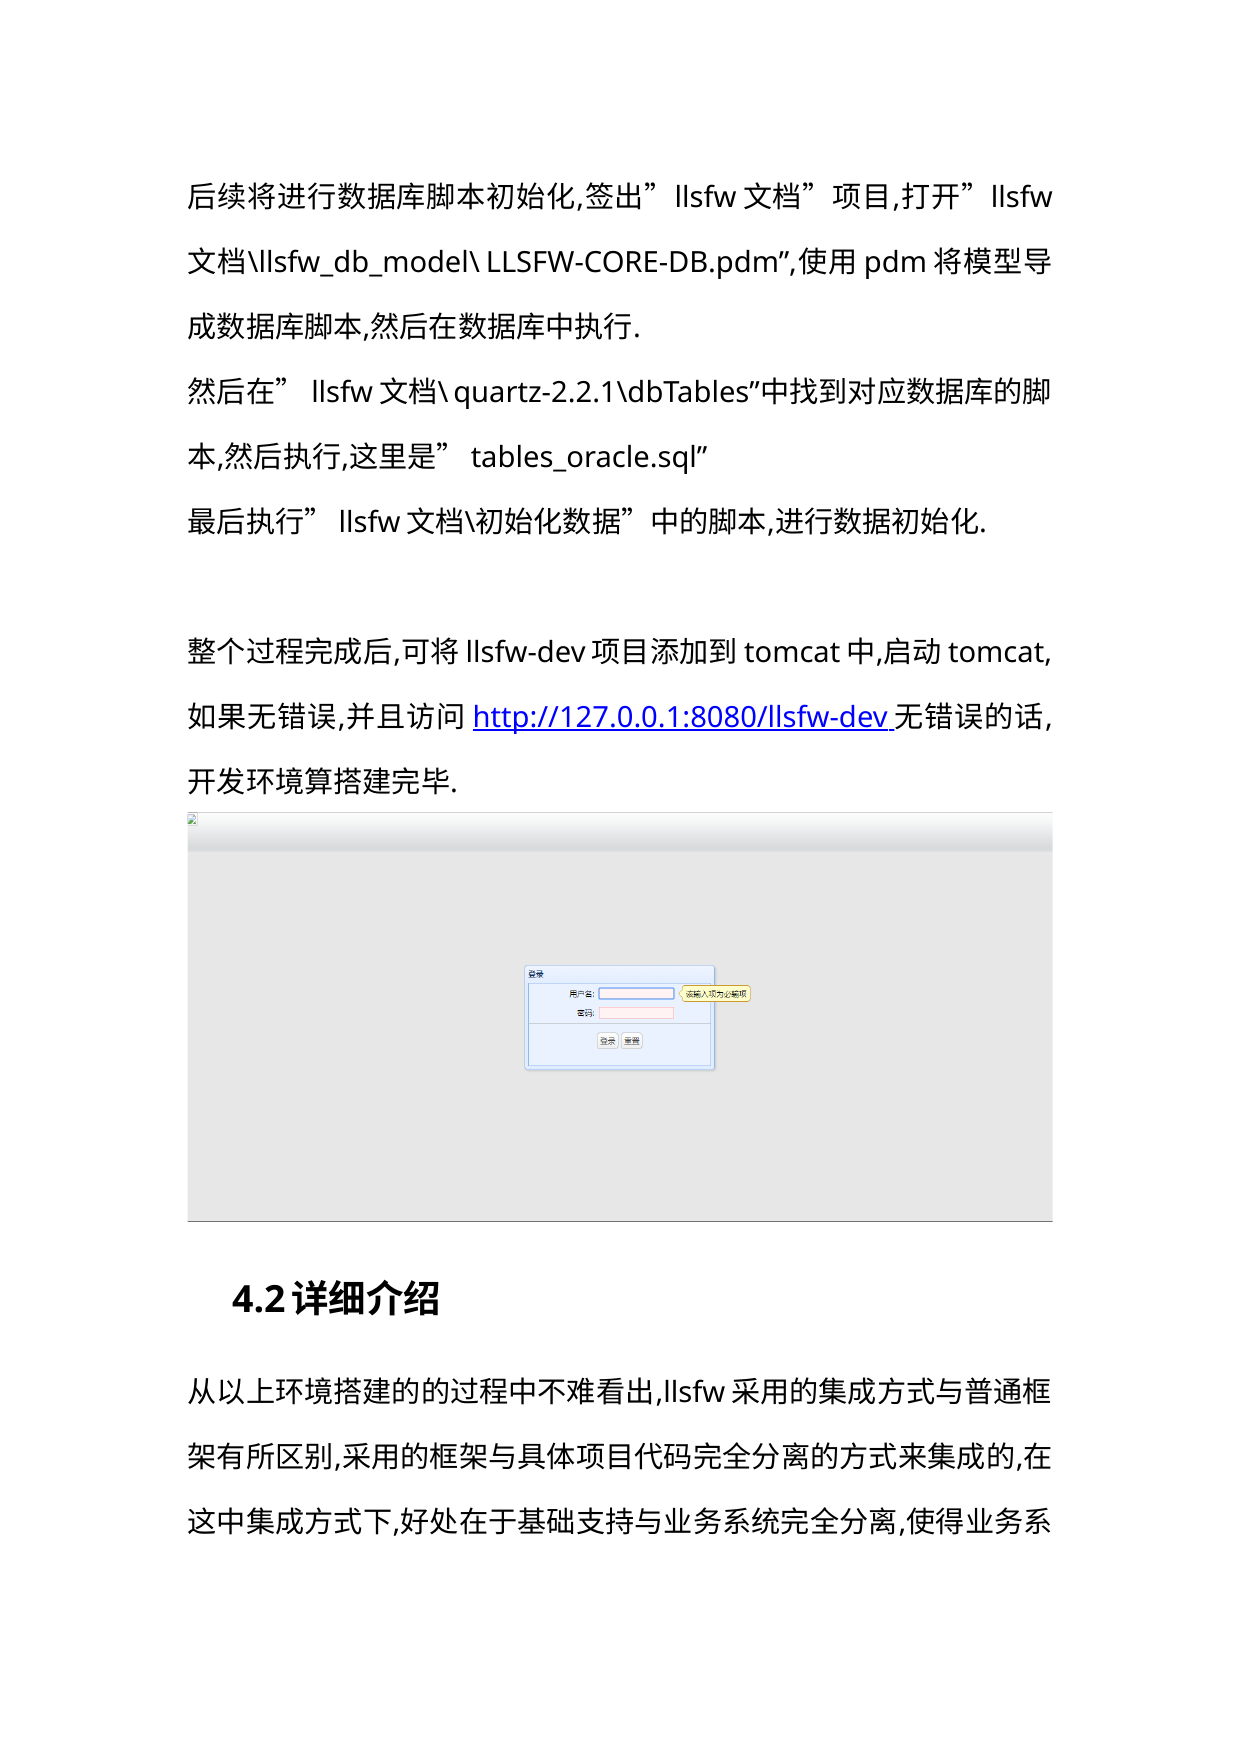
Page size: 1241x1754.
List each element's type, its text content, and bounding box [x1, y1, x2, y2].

text 然后在” llsfw文档\ quartz-2.2.1\dbTables”中找到对应数据库的脚本,然后执行,这里是” tables_oracle.sql” [187, 357, 1053, 487]
text 后续将进行数据库脚本初始化,签出”llsfw文档”项目,打开”llsfw文档\llsfw_db_model\ LLSFW-CORE-DB.pdm”,使用pdm将模型导成数据库脚本,然后在数据库中执行. [187, 162, 1053, 357]
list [187, 1358, 1053, 1553]
text 最后执行” llsfw文档\初始化数据”中的脚本,进行数据初始化. [187, 487, 1053, 552]
picture [187, 812, 1053, 1222]
text 整个过程完成后,可将llsfw-dev项目添加到tomcat中,启动tomcat,如果无错误,并且访问http://127.0.0.1:8080/llsfw-dev无错误的话,开发环境算搭建完毕. [187, 617, 1053, 812]
subtitle 详细介绍 [232, 1264, 1053, 1329]
